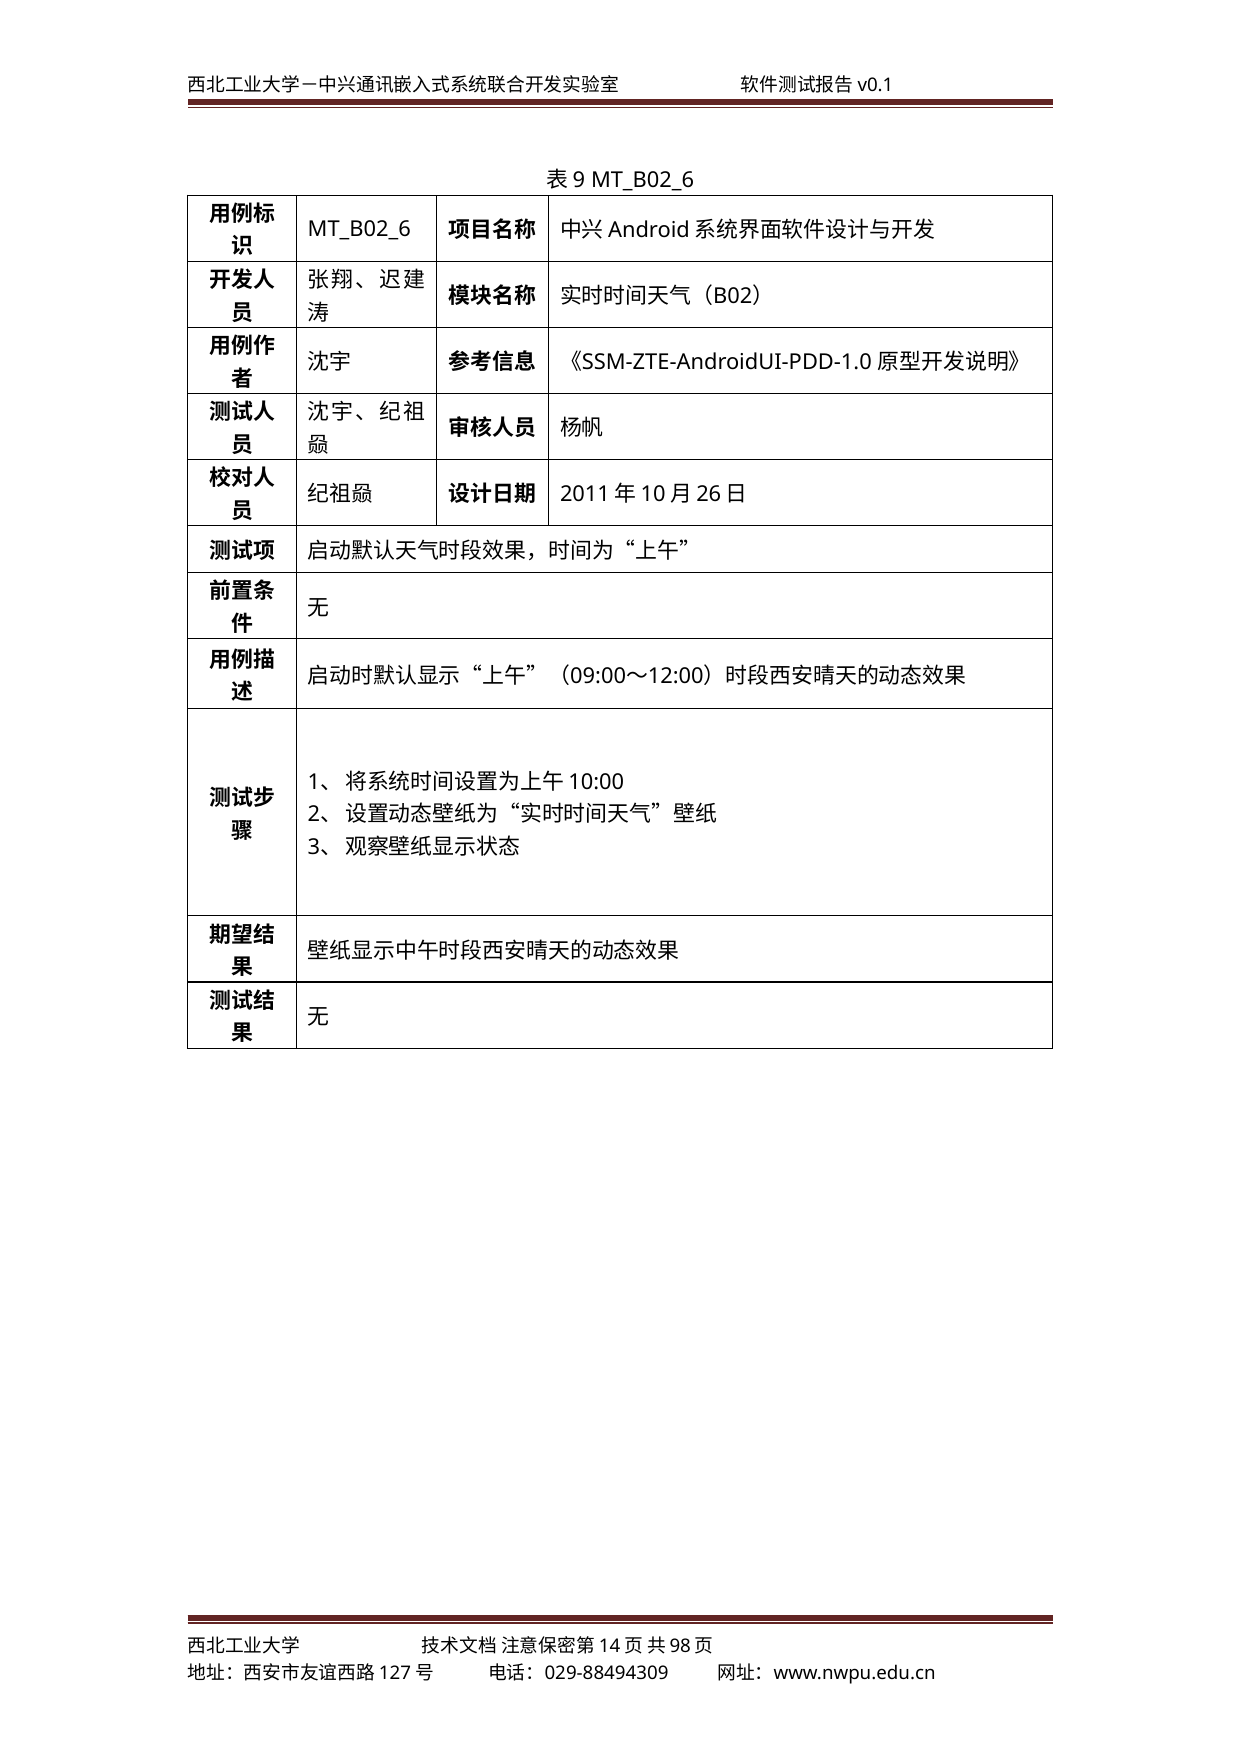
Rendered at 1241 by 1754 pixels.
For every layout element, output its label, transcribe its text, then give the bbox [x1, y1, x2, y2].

table_cell 启动默认天气时段效果，时间为“上午” [297, 526, 1052, 572]
table_cell 审核人员 [437, 394, 548, 459]
table_cell 测试项 [188, 526, 296, 572]
table_cell 用例作者 [188, 328, 296, 393]
table_cell 纪祖赑 [297, 460, 436, 525]
table_cell 2011年10月26日 [549, 460, 1052, 525]
table_cell 张翔、迟建涛 [297, 262, 436, 327]
table_cell 启动时默认显示“上午”（09:00～12:00）时段西安晴天的动态效果 [297, 639, 1052, 708]
table_cell 前置条件 [188, 573, 296, 638]
table_cell 沈宇 [297, 328, 436, 393]
table_cell 测试结果 [188, 983, 296, 1047]
table_cell 杨帆 [549, 394, 1052, 459]
table_cell 参考信息 [437, 328, 548, 393]
table_cell 无 [297, 983, 1052, 1047]
table_cell 期望结果 [188, 916, 296, 981]
table_cell 无 [297, 573, 1052, 638]
table_cell 将系统时间设置为上午10:00 设置动态壁纸为“实时时间天气”壁纸 观察壁纸显示状态 [297, 709, 1052, 915]
table_cell 开发人员 [188, 262, 296, 327]
table_cell 实时时间天气（B02） [549, 262, 1052, 327]
table_header 中兴Android系统界面软件设计与开发 [549, 196, 1052, 261]
table_cell 校对人员 [188, 460, 296, 525]
text 表9 MT_B02_6 [187, 162, 1053, 194]
table_cell 模块名称 [437, 262, 548, 327]
table_cell 《SSM-ZTE-AndroidUI-PDD-1.0 原型开发说明》 [549, 328, 1052, 393]
table_cell 测试步骤 [188, 709, 296, 915]
table_header MT_B02_6 [297, 196, 436, 261]
table_cell 用例描述 [188, 639, 296, 708]
table_cell 测试人员 [188, 394, 296, 459]
table_header 用例标识 [188, 196, 296, 261]
table_cell 沈宇、纪祖赑 [297, 394, 436, 459]
table_cell 设计日期 [437, 460, 548, 525]
table_header 项目名称 [437, 196, 548, 261]
table_cell 壁纸显示中午时段西安晴天的动态效果 [297, 916, 1052, 981]
